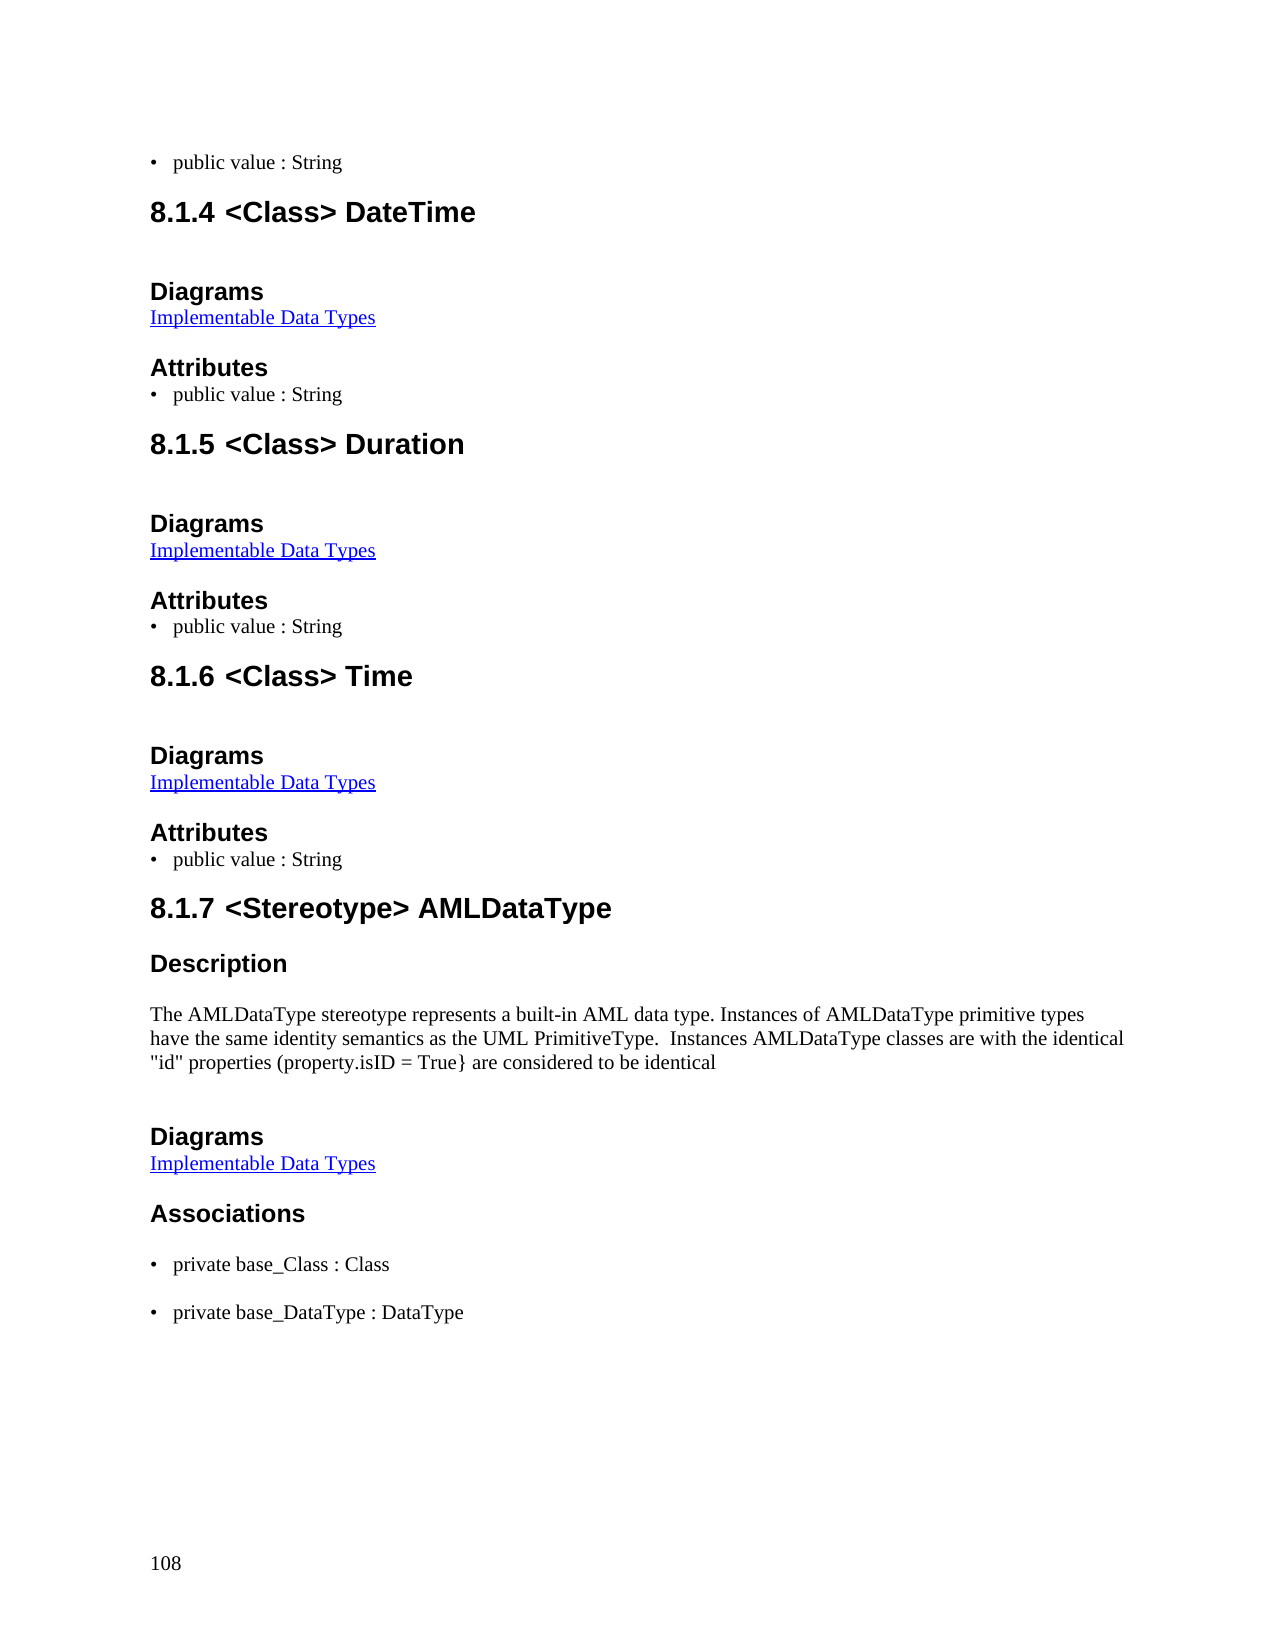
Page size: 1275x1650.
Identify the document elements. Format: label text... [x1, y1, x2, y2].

text Description [150, 949, 1125, 978]
text Diagrams [150, 741, 1125, 770]
text Diagrams [150, 277, 1125, 305]
text • private base_Class : Class [150, 1252, 1125, 1276]
text The AMLDataType stereotype represents a built-in AML data type. Instances of AMLDataType primitive types have the same identity semantics as the UML PrimitiveType. Instances AMLDataType classes are with the identical "id" properties (property.isID = True} are considered to be identical [150, 1002, 1125, 1074]
text • private base_DataType : DataType [150, 1300, 1125, 1324]
text • public value : String [150, 382, 1125, 406]
text Diagrams [150, 509, 1125, 537]
subtitle <Class> DateTime [150, 195, 1125, 228]
subtitle <Class> Time [150, 659, 1125, 693]
text Attributes [150, 586, 1125, 614]
text Implementable Data Types [150, 1151, 1125, 1175]
text • public value : String [150, 847, 1125, 871]
text • public value : String [150, 150, 1125, 174]
text Diagrams [150, 1122, 1125, 1151]
subtitle <Stereotype> AMLDataType [150, 891, 1125, 925]
text • public value : String [150, 614, 1125, 638]
text Attributes [150, 353, 1125, 382]
text Implementable Data Types [150, 770, 1125, 794]
text Implementable Data Types [150, 537, 1125, 562]
text Attributes [150, 818, 1125, 847]
subtitle <Class> Duration [150, 427, 1125, 461]
text Associations [150, 1199, 1125, 1228]
text Implementable Data Types [150, 305, 1125, 329]
